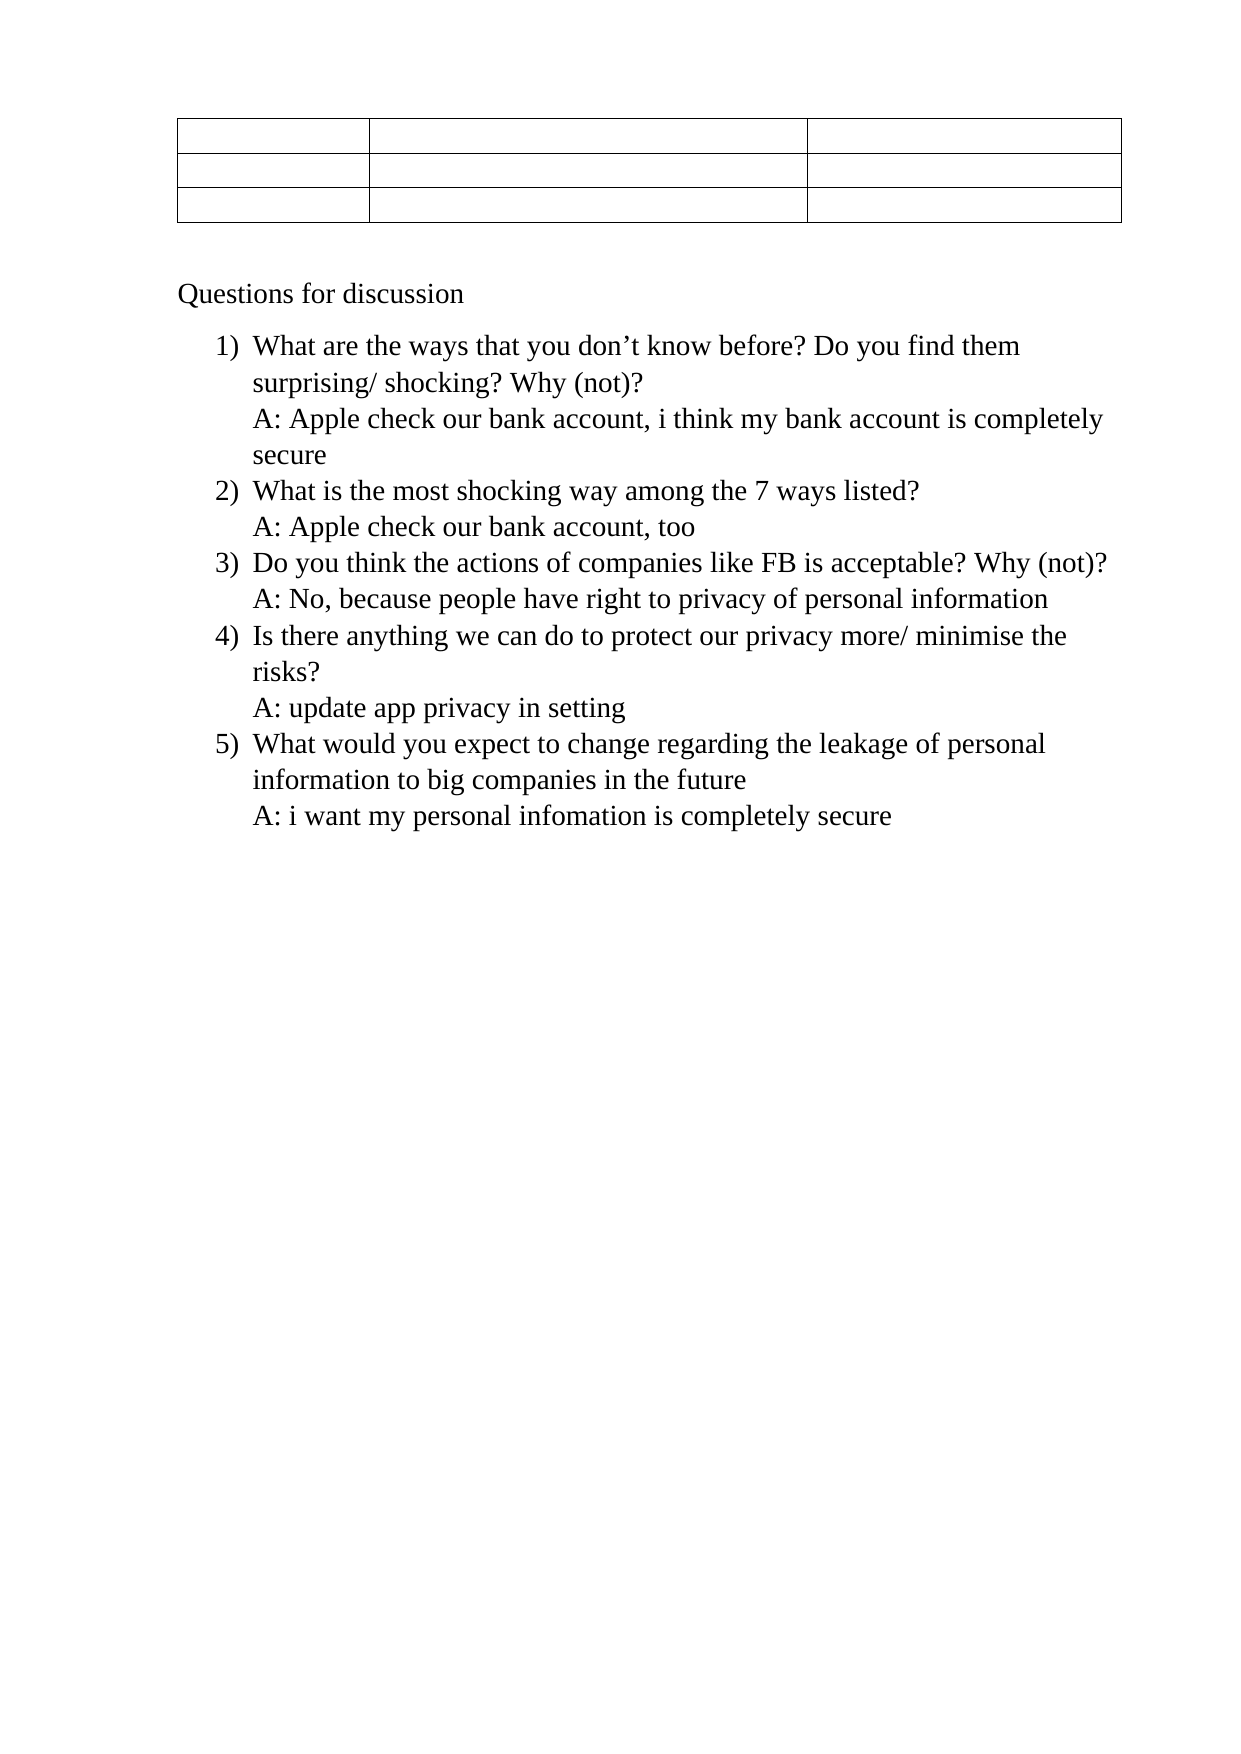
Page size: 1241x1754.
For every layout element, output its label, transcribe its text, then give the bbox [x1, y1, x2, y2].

table_cell [808, 119, 1121, 153]
table_cell [178, 119, 369, 153]
table_cell [370, 188, 807, 222]
table_cell [808, 154, 1121, 187]
text Questions for discussion [177, 276, 1122, 309]
table_cell [178, 188, 369, 222]
table_cell [808, 188, 1121, 222]
table_cell [178, 154, 369, 187]
list What would you expect to change regarding the leakage of personal information to big companies in the future A: i want my personal infomation is completely secure [215, 726, 1122, 832]
list What are the ways that you don’t know before? Do you find them surprising/ shocking? Why (not)? A: Apple check our bank account, i think my bank account is completely secure [215, 328, 1122, 471]
list Do you think the actions of companies like FB is acceptable? Why (not)? A: No, because people have right to privacy of personal information [215, 545, 1122, 615]
table_cell [370, 119, 807, 153]
table_cell [370, 154, 807, 187]
list What is the most shocking way among the 7 ways listed? A: Apple check our bank account, too [215, 473, 1122, 543]
list Is there anything we can do to protect our privacy more/ minimise the risks? A: update app privacy in setting [215, 618, 1122, 723]
